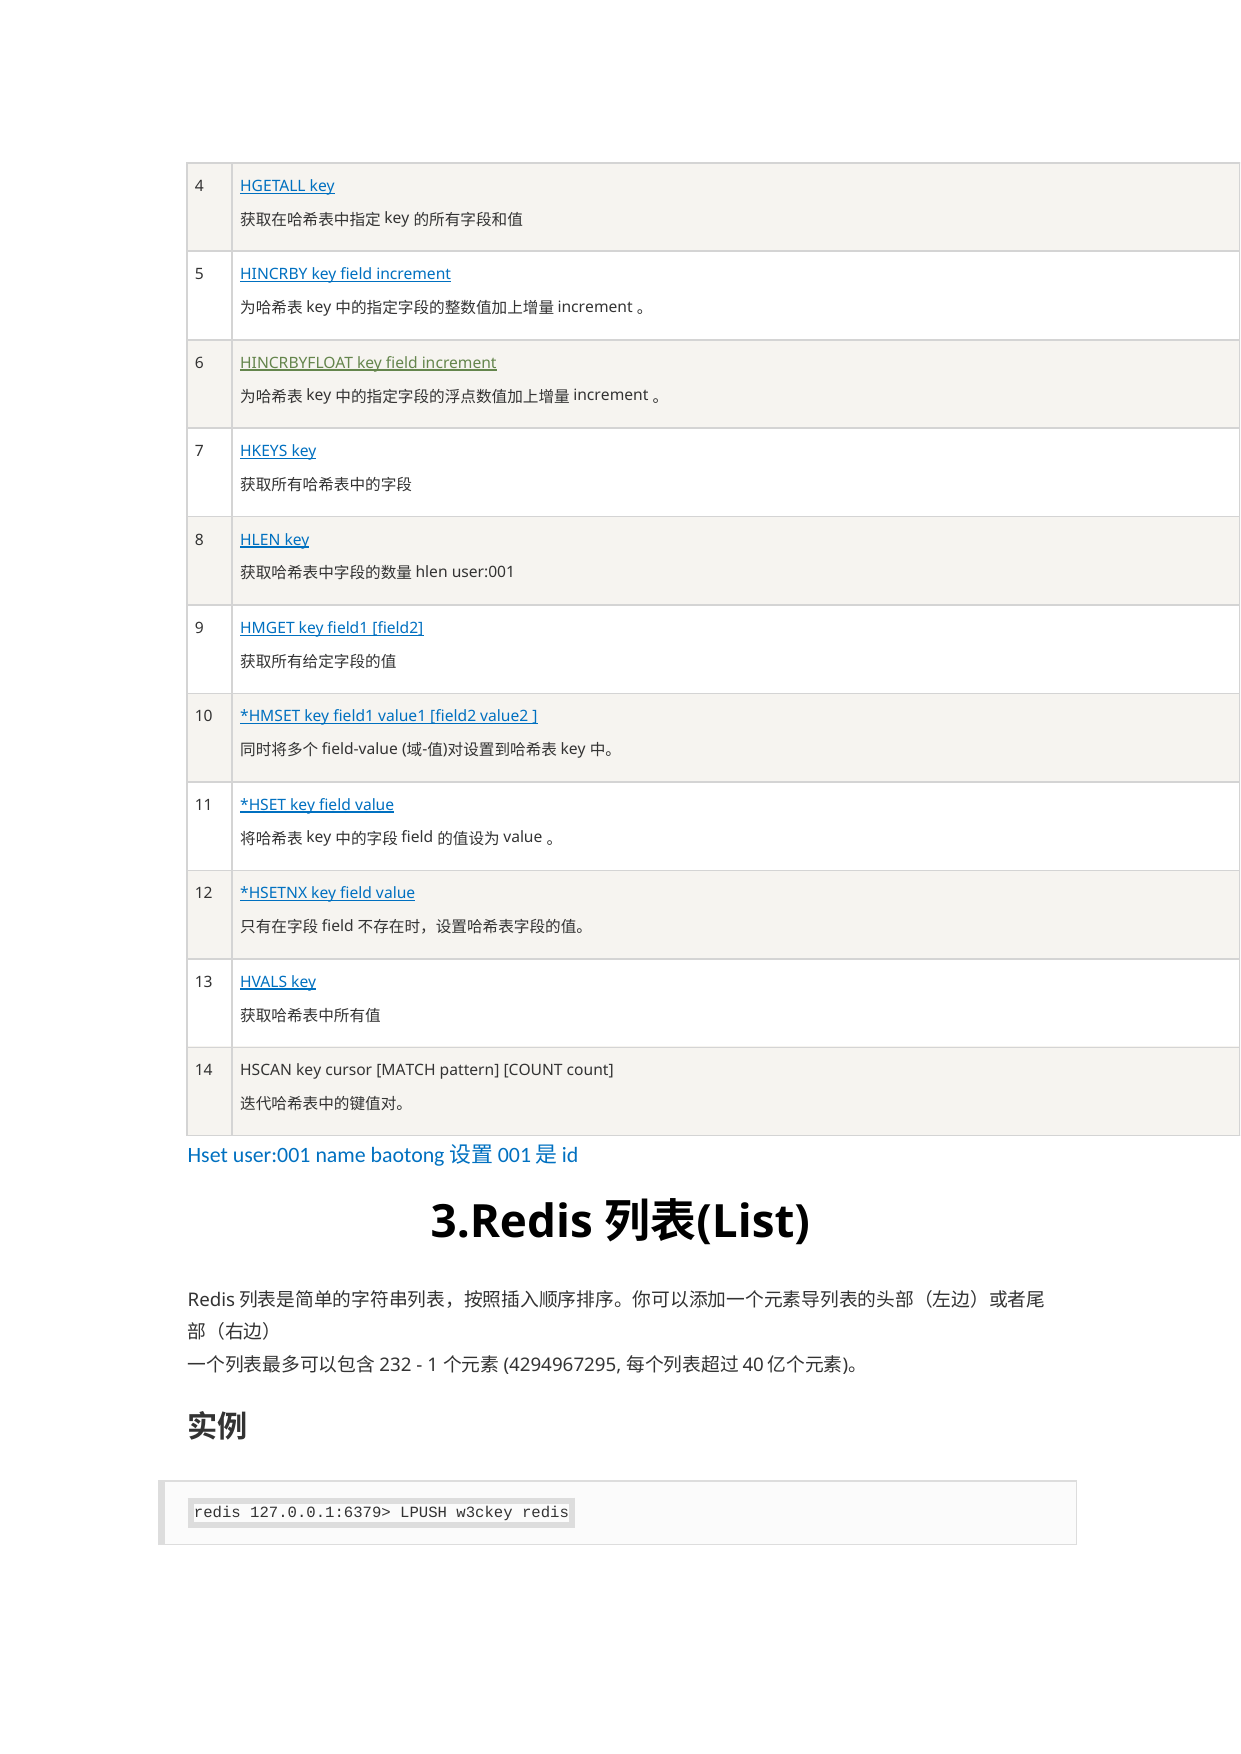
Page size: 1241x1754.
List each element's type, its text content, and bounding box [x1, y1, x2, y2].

table_cell 12 [188, 871, 231, 958]
table_cell HKEYS key 获取所有哈希表中的字段 [233, 429, 1239, 516]
table_cell HMGET key field1 [field2] 获取所有给定字段的值 [233, 606, 1239, 693]
table_cell HINCRBYFLOAT key field increment 为哈希表 key 中的指定字段的浮点数值加上增量 increment 。 [233, 341, 1239, 427]
table_cell 8 [188, 517, 231, 604]
table_cell HVALS key 获取哈希表中所有值 [233, 960, 1239, 1046]
text Hset user:001 name baotong设置 001是id [187, 1136, 1053, 1169]
table_cell 9 [188, 606, 231, 693]
table_cell 6 [188, 341, 231, 427]
table_cell *HSETNX key field value 只有在字段 field 不存在时，设置哈希表字段的值。 [233, 871, 1239, 958]
table_cell 7 [188, 429, 231, 516]
table_cell *HMSET key field1 value1 [field2 value2 ] 同时将多个 field-value (域-值)对设置到哈希表 key 中。 [233, 694, 1239, 781]
text 一个列表最多可以包含 232 - 1 个元素 (4294967295, 每个列表超过40亿个元素)。 [187, 1347, 1053, 1379]
table_cell 14 [188, 1048, 231, 1135]
subtitle 3.Redis 列表(List) [187, 1169, 1053, 1266]
table_cell HINCRBY key field increment 为哈希表 key 中的指定字段的整数值加上增量 increment 。 [233, 252, 1239, 339]
table_cell 10 [188, 694, 231, 781]
text redis 127.0.0.1:6379> LPUSH w3ckey redis [165, 1482, 1076, 1544]
table_cell 13 [188, 960, 231, 1046]
text Redis列表是简单的字符串列表，按照插入顺序排序。你可以添加一个元素导列表的头部（左边）或者尾部（右边） [187, 1282, 1053, 1347]
table_cell HSCAN key cursor [MATCH pattern] [COUNT count] 迭代哈希表中的键值对。 [233, 1048, 1239, 1135]
table_cell *HSET key field value 将哈希表 key 中的字段 field 的值设为 value 。 [233, 783, 1239, 869]
table_cell 4 [188, 164, 231, 250]
table_cell 11 [188, 783, 231, 869]
table_cell HLEN key 获取哈希表中字段的数量 hlen user:001 [233, 517, 1239, 604]
table_cell 5 [188, 252, 231, 339]
subtitle 实例 [187, 1392, 1053, 1457]
table_cell HGETALL key 获取在哈希表中指定 key 的所有字段和值 [233, 164, 1239, 250]
